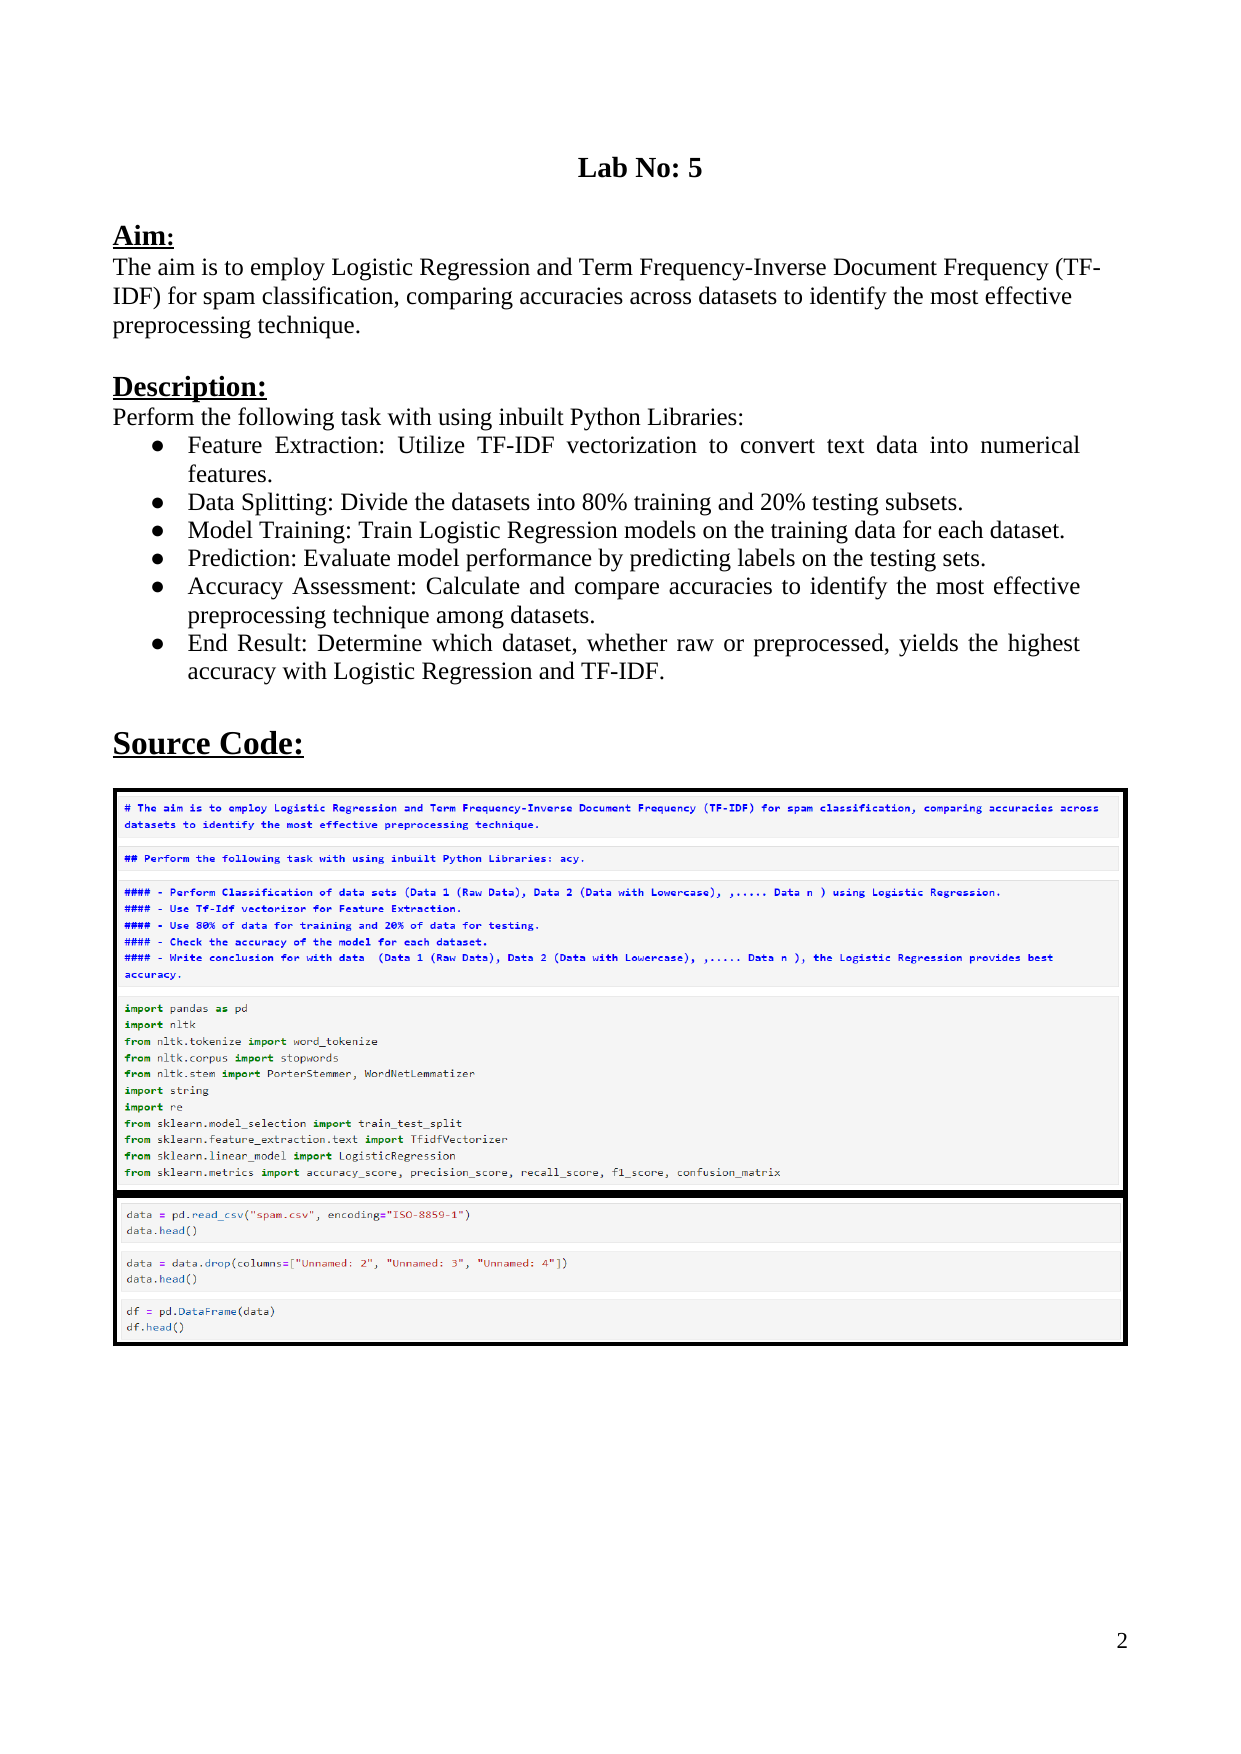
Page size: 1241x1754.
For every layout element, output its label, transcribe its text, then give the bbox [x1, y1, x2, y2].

list Data Splitting: Divide the datasets into 80% training and 20% testing subsets. [150, 488, 1081, 516]
list End Result: Determine which dataset, whether raw or preprocessed, yields the highest accuracy with Logistic Regression and TF-IDF. [150, 628, 1081, 685]
list Prediction: Evaluate model performance by predicting labels on the testing sets. [150, 544, 1081, 572]
list Model Training: Train Logistic Regression models on the training data for each dataset. [150, 516, 1081, 544]
picture [117, 792, 1123, 1190]
list Accuracy Assessment: Calculate and compare accuracies to identify the most effective preprocessing technique among datasets. [150, 572, 1081, 628]
text The aim is to employ Logistic Regression and Term Frequency-Inverse Document Frequency (TF-IDF) for spam classification, comparing accuracies across datasets to identify the most effective preprocessing technique. [112, 252, 1128, 339]
subtitle Source Code: [112, 723, 1128, 761]
subtitle Lab No: 5 [132, 150, 1128, 183]
text Description: [112, 368, 1081, 403]
text Perform the following task with using inbuilt Python Libraries: [112, 403, 1081, 431]
list Feature Extraction: Utilize TF-IDF vectorization to convert text data into numerical features. [150, 431, 1081, 488]
text Aim: [112, 218, 1128, 252]
picture [117, 1198, 1123, 1342]
